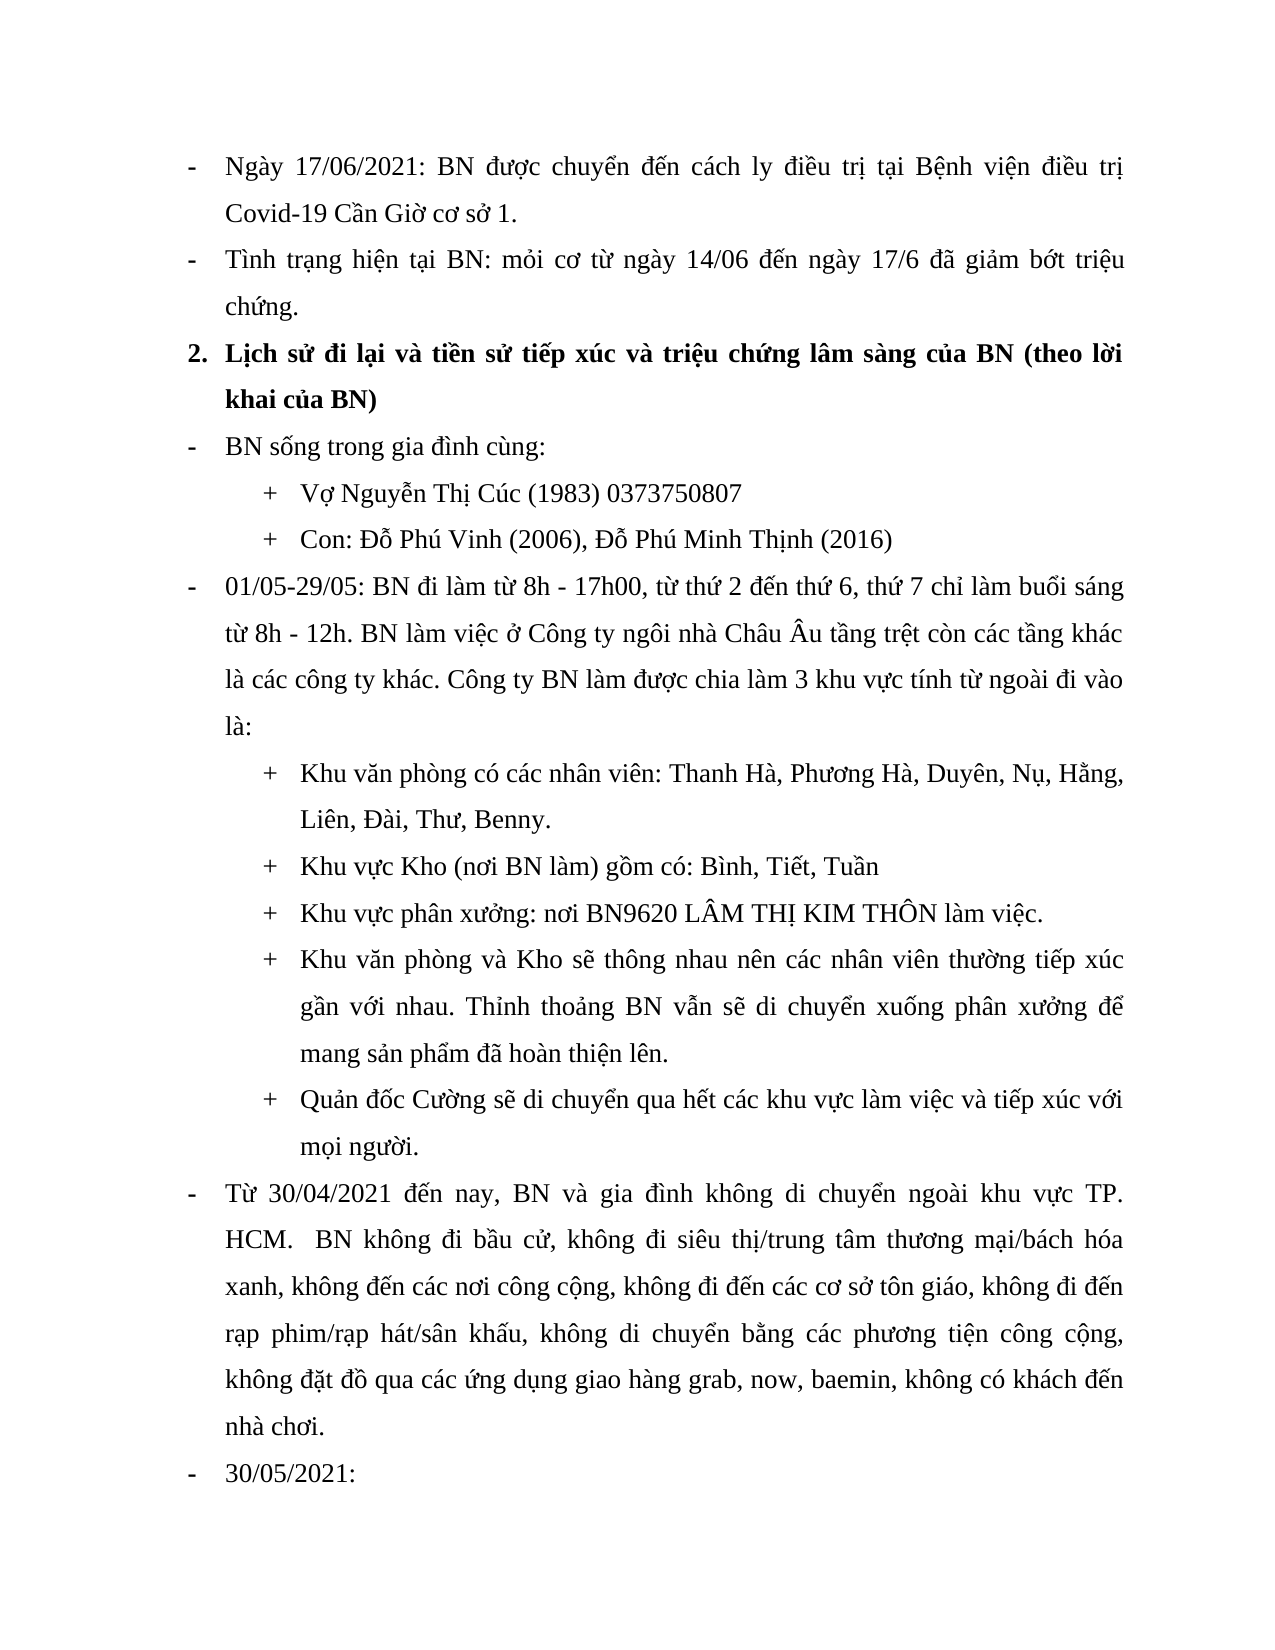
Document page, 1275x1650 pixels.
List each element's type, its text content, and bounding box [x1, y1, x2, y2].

list Từ 30/04/2021 đến nay, BN và gia đình không di chuyển ngoài khu vực TP. HCM. BN không đi bầu cử, không đi siêu thị/trung tâm thương mại/bách hóa xanh, không đến các nơi công cộng, không đi đến các cơ sở tôn giáo, không đi đến rạp phim/rạp hát/sân khấu, không di chuyển bằng các phương tiện công cộng, không đặt đồ qua các ứng dụng giao hàng grab, now, baemin, không có khách đến nhà chơi. [187, 1177, 1125, 1441]
list Khu vực Kho (nơi BN làm) gồm có: Bình, Tiết, Tuần [262, 850, 1125, 881]
list Khu vực phân xưởng: nơi BN9620 LÂM THỊ KIM THÔN làm việc. [262, 897, 1125, 928]
list BN sống trong gia đình cùng: [187, 430, 1125, 461]
list Ngày 17/06/2021: BN được chuyển đến cách ly điều trị tại Bệnh viện điều trị Covid-19 Cần Giờ cơ sở 1. [187, 150, 1125, 228]
list Lịch sử đi lại và tiền sử tiếp xúc và triệu chứng lâm sàng của BN (theo lời khai của BN) [187, 337, 1125, 414]
list 01/05-29/05: BN đi làm từ 8h - 17h00, từ thứ 2 đến thứ 6, thứ 7 chỉ làm buổi sáng từ 8h - 12h. BN làm việc ở Công ty ngôi nhà Châu Âu tầng trệt còn các tầng khác là các công ty khác. Công ty BN làm được chia làm 3 khu vực tính từ ngoài đi vào là: [187, 570, 1125, 741]
list Quản đốc Cường sẽ di chuyển qua hết các khu vực làm việc và tiếp xúc với mọi người. [262, 1083, 1125, 1161]
list Tình trạng hiện tại BN: mỏi cơ từ ngày 14/06 đến ngày 17/6 đã giảm bớt triệu chứng. [187, 243, 1125, 321]
list 30/05/2021: [187, 1457, 1125, 1488]
list Khu văn phòng có các nhân viên: Thanh Hà, Phương Hà, Duyên, Nụ, Hằng, Liên, Đài, Thư, Benny. [262, 757, 1125, 834]
list Vợ Nguyễn Thị Cúc (1983) 0373750807 [262, 477, 1125, 508]
list Con: Đỗ Phú Vinh (2006), Đỗ Phú Minh Thịnh (2016) [262, 523, 1125, 554]
list Khu văn phòng và Kho sẽ thông nhau nên các nhân viên thường tiếp xúc gần với nhau. Thỉnh thoảng BN vẫn sẽ di chuyển xuống phân xưởng để mang sản phẩm đã hoàn thiện lên. [262, 943, 1125, 1068]
